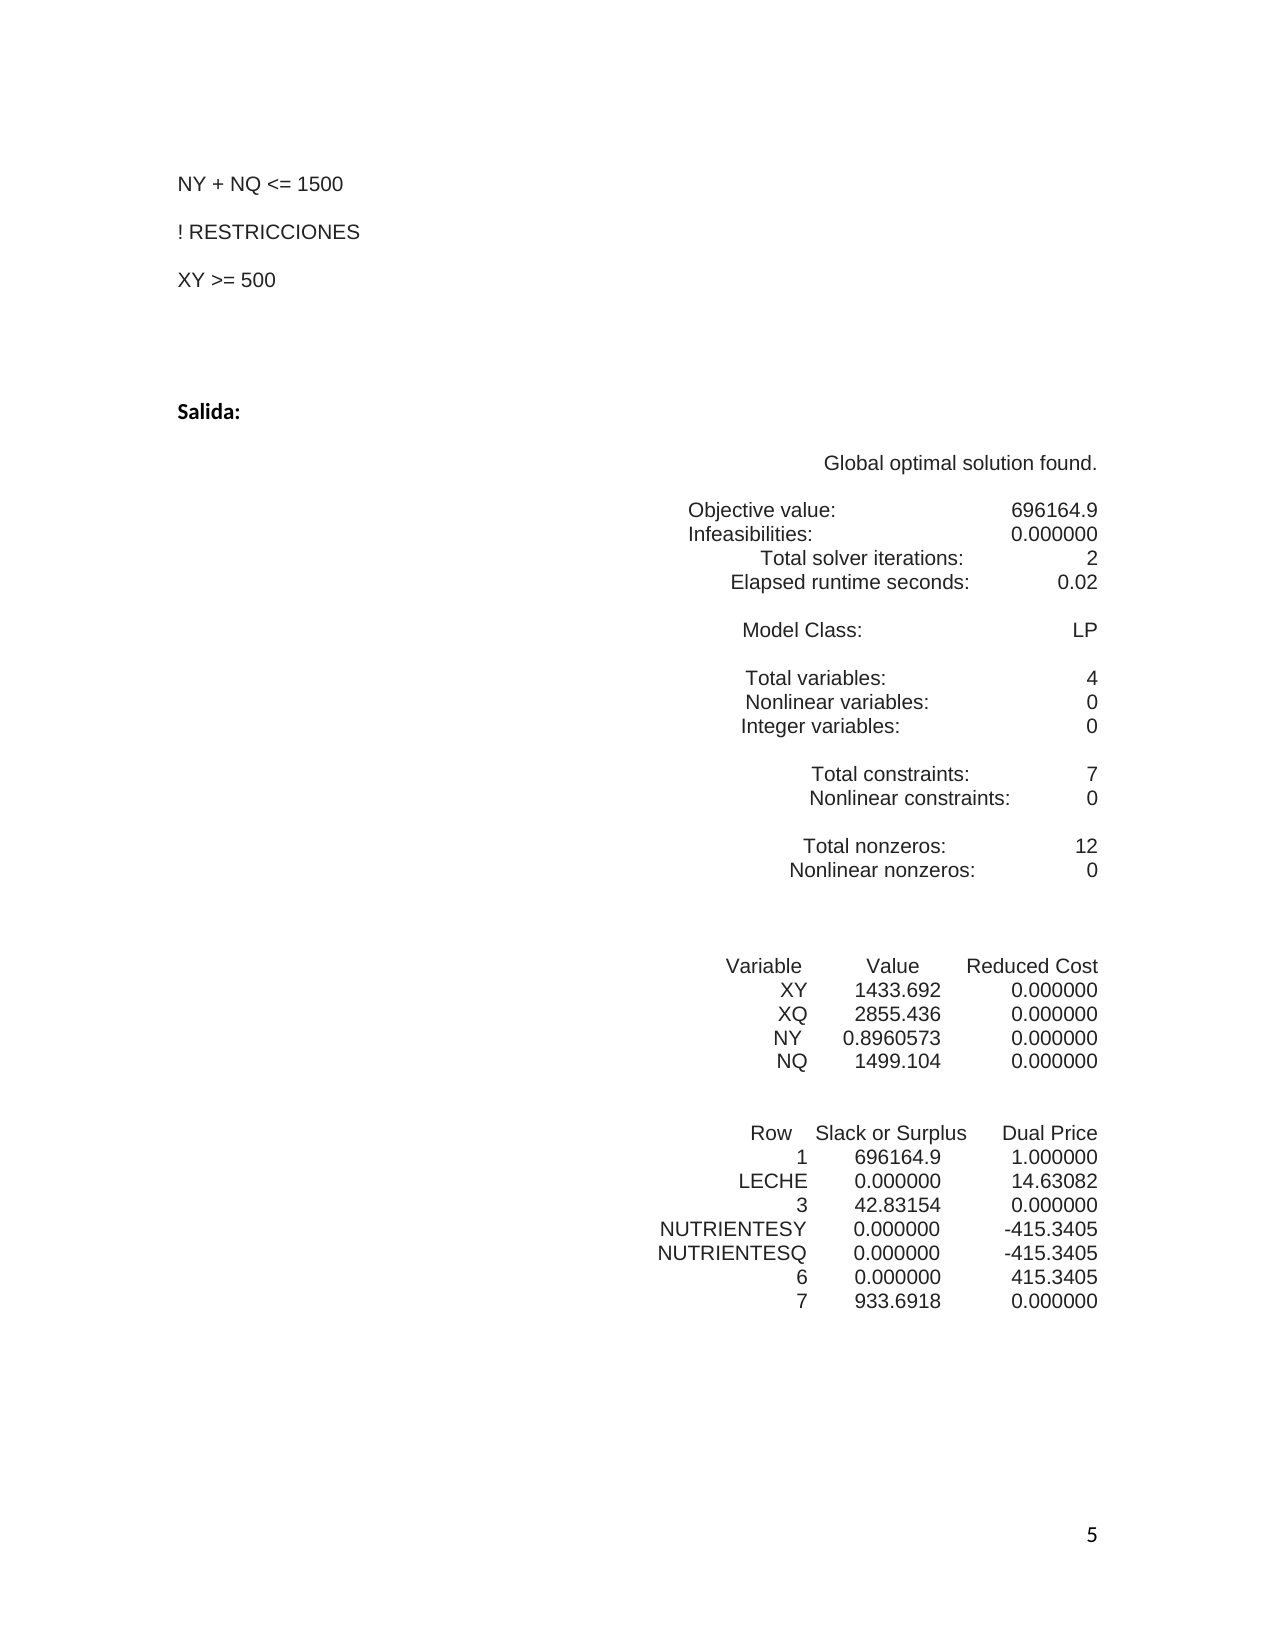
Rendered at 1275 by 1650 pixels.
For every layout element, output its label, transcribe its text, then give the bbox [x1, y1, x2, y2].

text 3 42.83154 0.000000 [177, 1193, 1098, 1217]
text Infeasibilities: 0.000000 [177, 522, 1098, 546]
text Nonlinear variables: 0 [177, 690, 1098, 714]
text 7 933.6918 0.000000 [177, 1289, 1098, 1313]
text Variable Value Reduced Cost [177, 953, 1098, 977]
text XY 1433.692 0.000000 [177, 977, 1098, 1001]
text NY 0.8960573 0.000000 [177, 1025, 1098, 1049]
text Total solver iterations: 2 [177, 546, 1098, 570]
text Total constraints: 7 [177, 762, 1098, 786]
text Objective value: 696164.9 [177, 498, 1098, 522]
text Nonlinear nonzeros: 0 [177, 858, 1098, 882]
text 6 0.000000 415.3405 [177, 1265, 1098, 1289]
text Salida: [177, 397, 1098, 425]
text NY + NQ <= 1500 [177, 172, 1098, 196]
text XY >= 500 [177, 267, 1098, 291]
text Integer variables: 0 [177, 714, 1098, 738]
text ! RESTRICCIONES [177, 219, 1098, 243]
text NUTRIENTESQ 0.000000 -415.3405 [177, 1241, 1098, 1265]
text 1 696164.9 1.000000 [177, 1145, 1098, 1169]
text Model Class: LP [177, 618, 1098, 642]
text Global optimal solution found. [177, 450, 1098, 474]
text Row Slack or Surplus Dual Price [177, 1121, 1098, 1145]
text LECHE 0.000000 14.63082 [177, 1169, 1098, 1193]
text Total variables: 4 [177, 666, 1098, 690]
text Nonlinear constraints: 0 [177, 786, 1098, 810]
text Elapsed runtime seconds: 0.02 [177, 570, 1098, 594]
text XQ 2855.436 0.000000 [177, 1001, 1098, 1025]
text NQ 1499.104 0.000000 [177, 1049, 1098, 1073]
text NUTRIENTESY 0.000000 -415.3405 [177, 1217, 1098, 1241]
text Total nonzeros: 12 [177, 834, 1098, 858]
